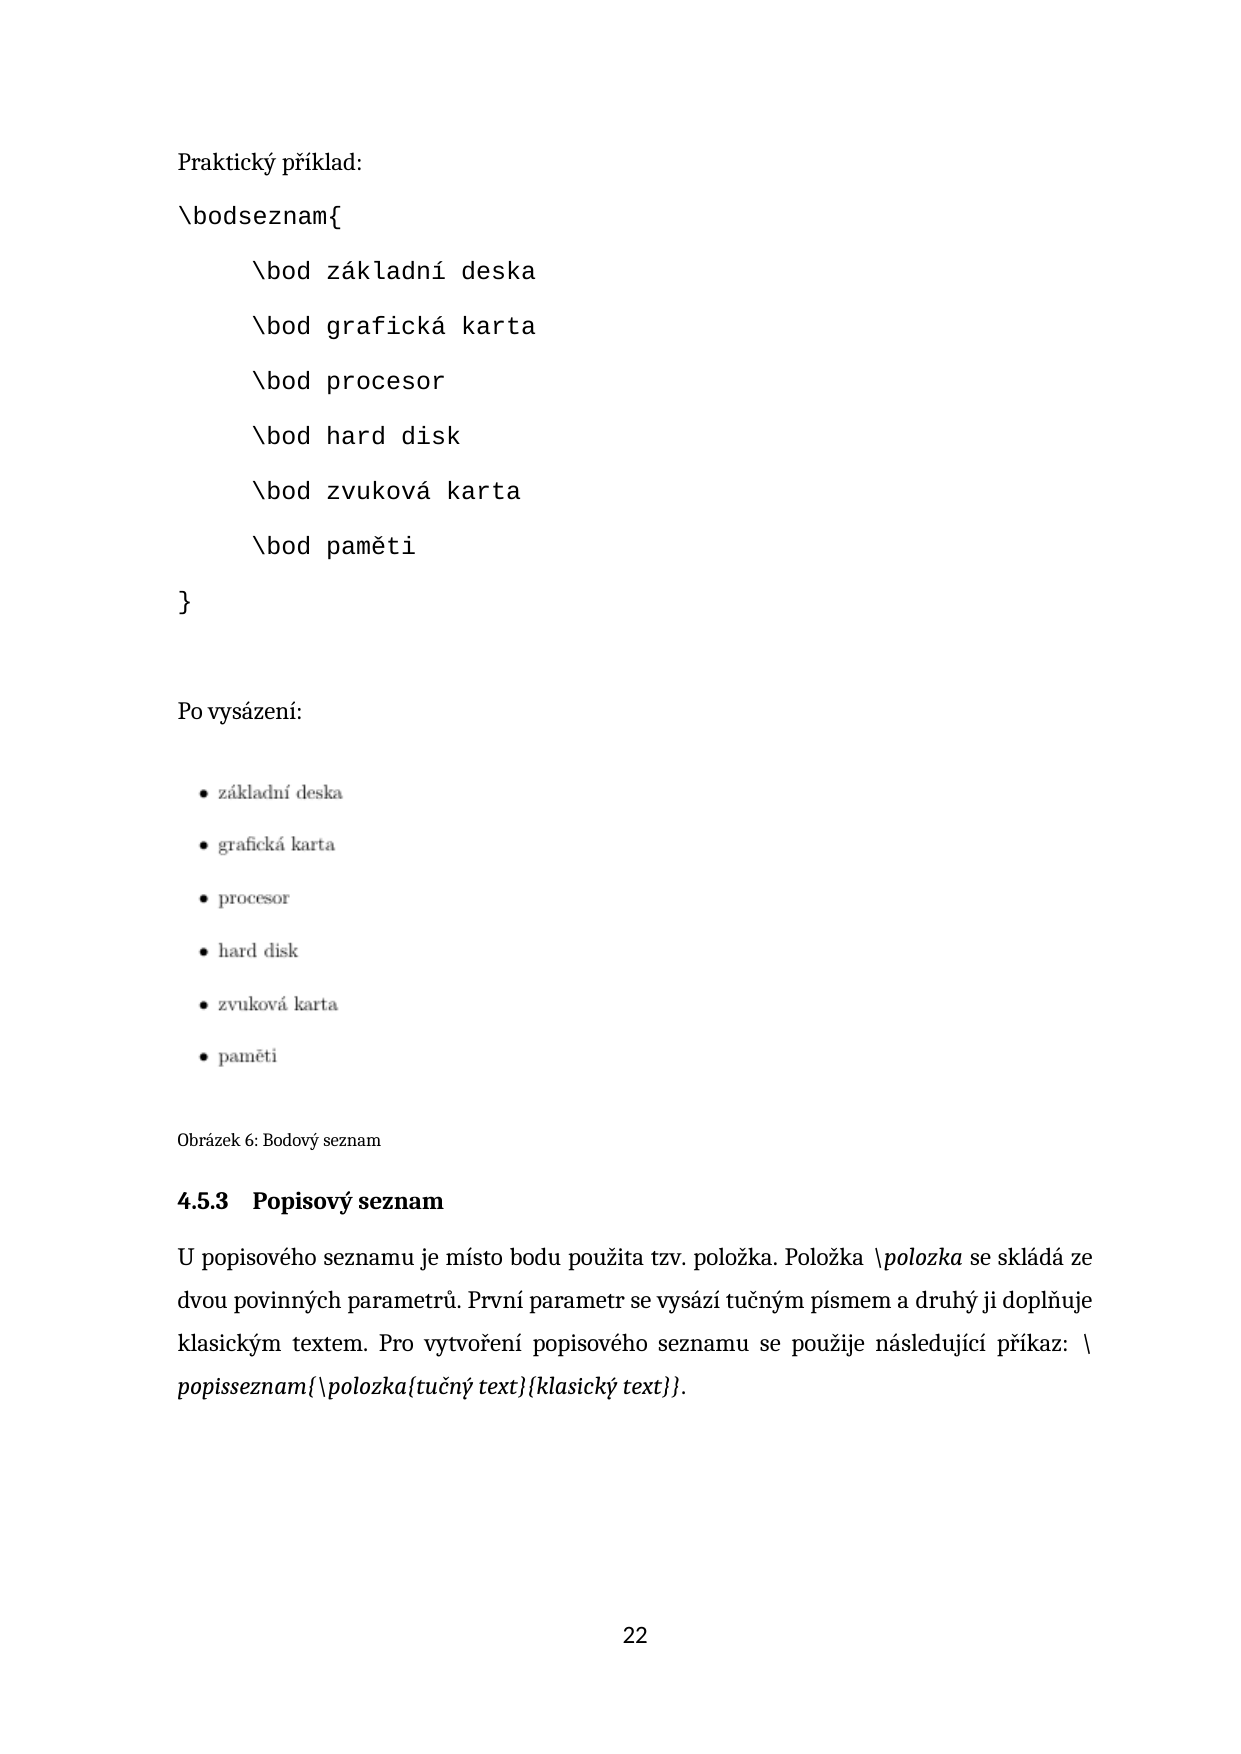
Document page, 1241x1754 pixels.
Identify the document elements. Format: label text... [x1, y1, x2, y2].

text \bod procesor [177, 368, 1092, 397]
text \bod paměti [177, 533, 1092, 562]
subtitle Popisový seznam [177, 1187, 1092, 1216]
text U popisového seznamu je místo bodu použita tzv. položka. Položka \polozka se skládá ze dvou povinných parametrů. První parametr se vysází tučným písmem a druhý ji doplňuje klasickým textem. Pro vytvoření popisového seznamu se použije následující příkaz: \popisseznam{\polozka{tučný text}{klasický text}}. [177, 1243, 1092, 1401]
text \bod hard disk [177, 423, 1092, 452]
text \bod základní deska [177, 258, 1092, 287]
text } [177, 588, 1092, 617]
text Praktický příklad: [177, 148, 1092, 176]
text \bod zvuková karta [177, 478, 1092, 507]
text Po vysázení: [177, 697, 1092, 726]
text Obrázek 6: Bodový seznam [177, 1130, 1092, 1151]
text \bodseznam{ [177, 203, 1092, 232]
picture [177, 752, 362, 1103]
text \bod grafická karta [177, 313, 1092, 342]
